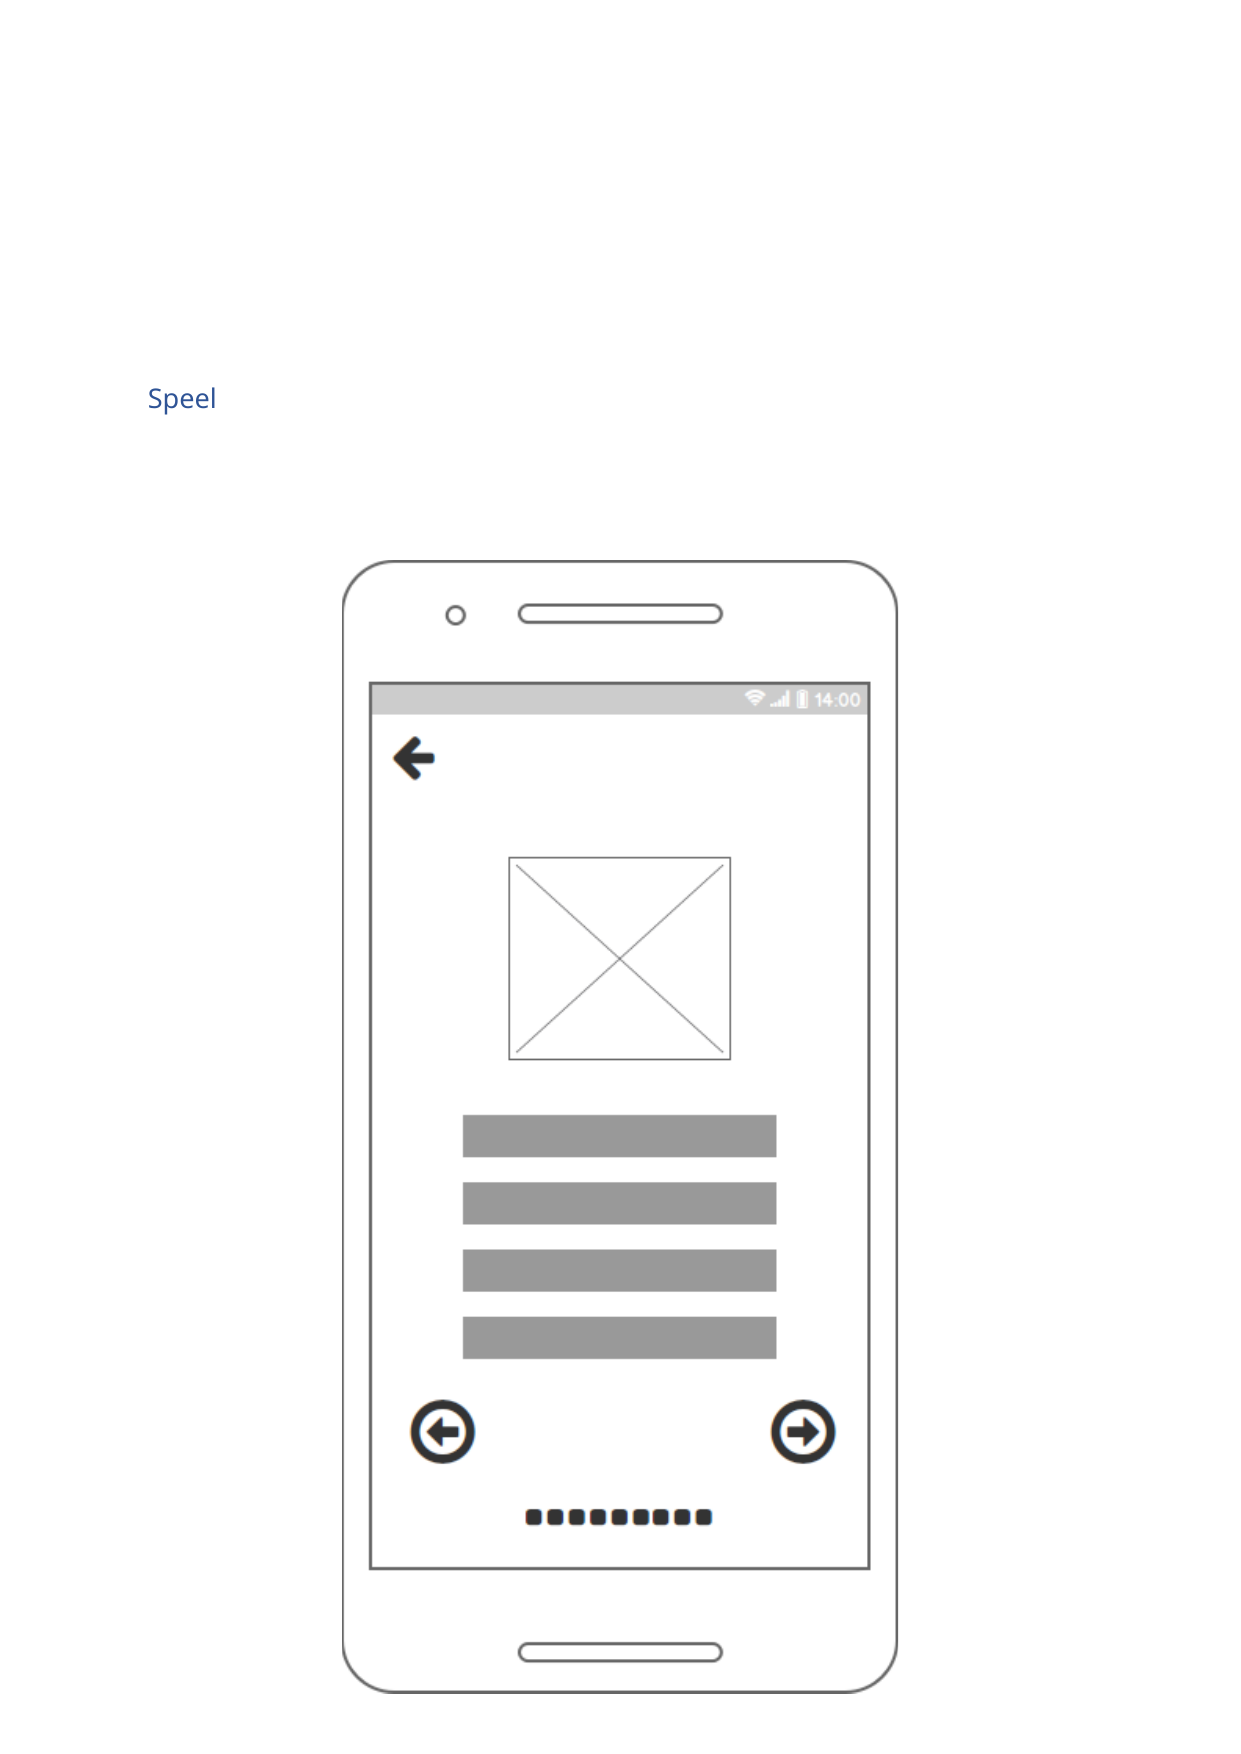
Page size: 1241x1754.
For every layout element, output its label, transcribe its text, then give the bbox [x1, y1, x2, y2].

subtitle Speel [148, 379, 1093, 416]
picture [342, 560, 899, 1694]
